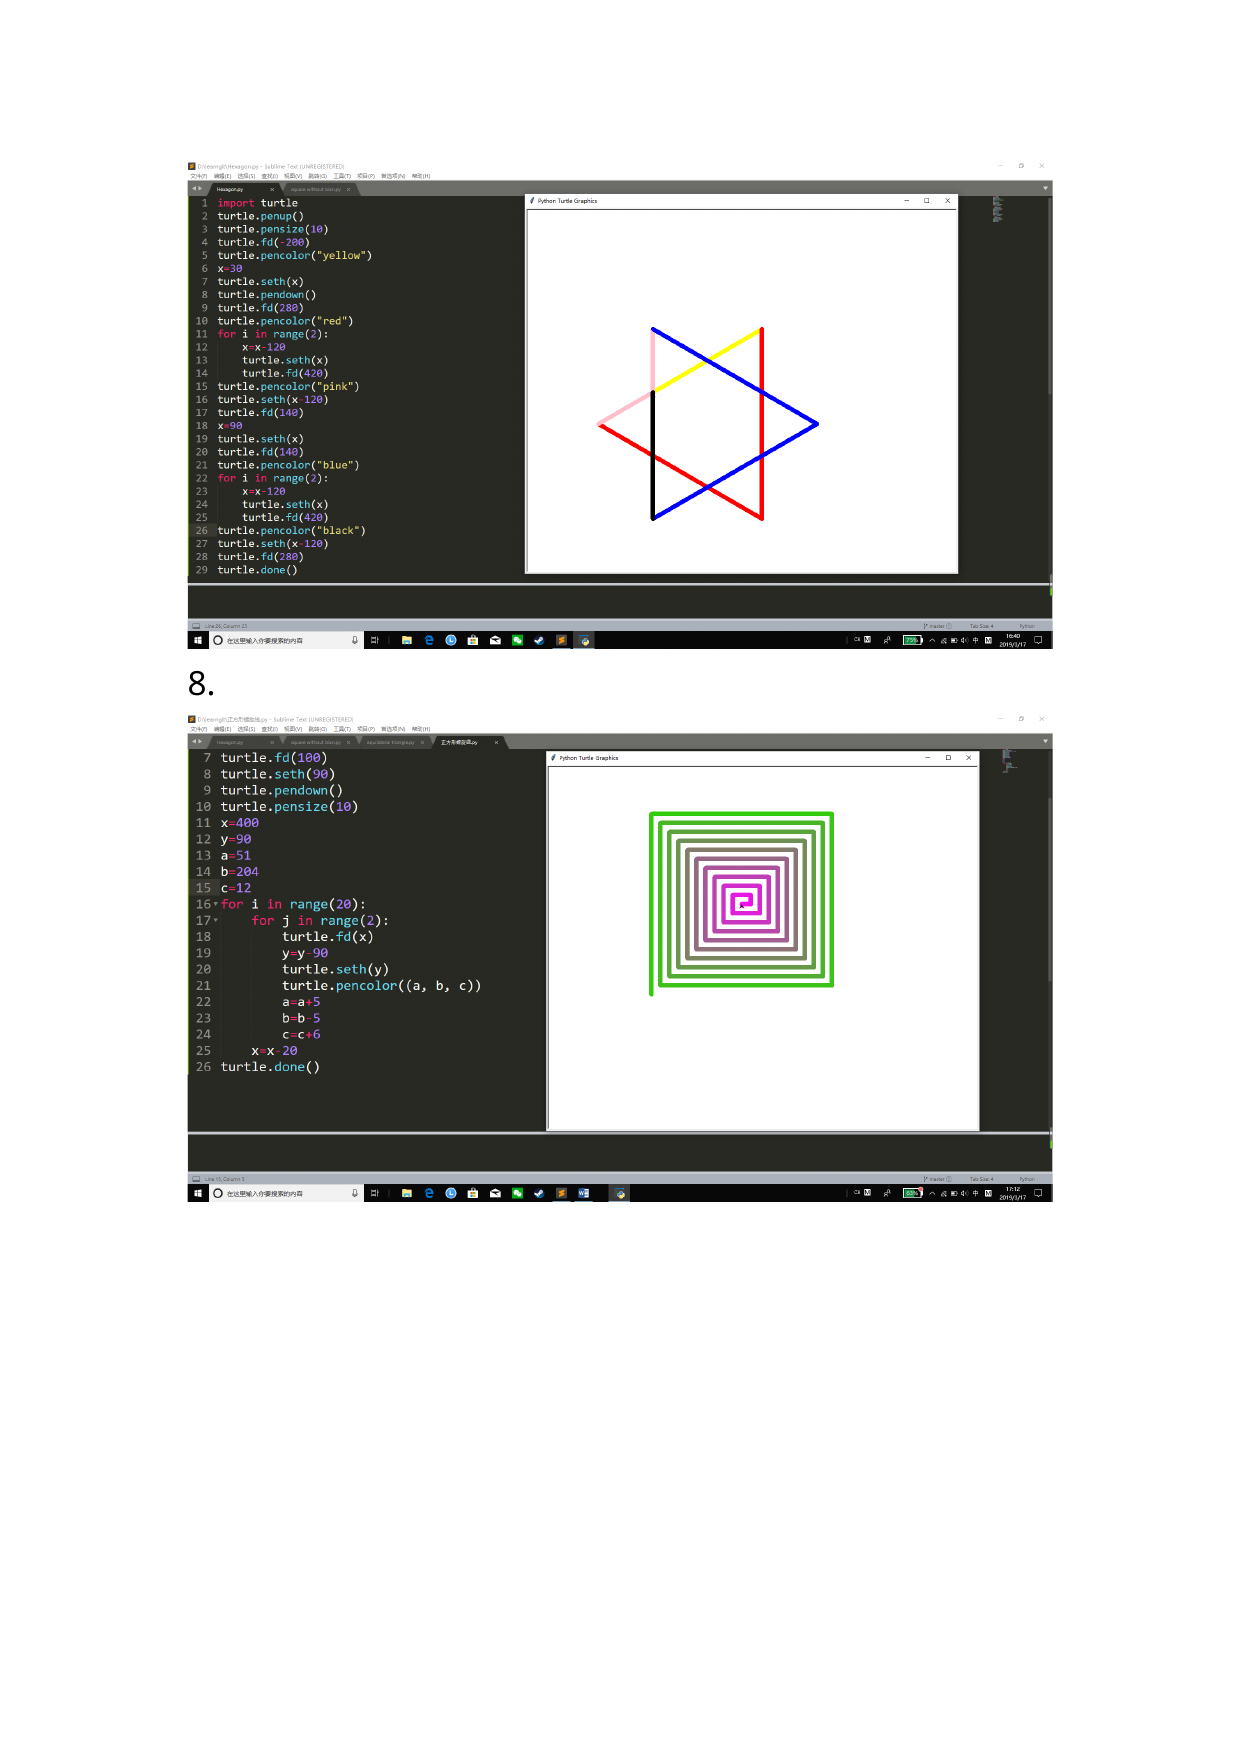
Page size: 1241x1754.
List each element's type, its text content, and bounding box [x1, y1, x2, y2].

picture [187, 162, 1053, 649]
text 8. [187, 649, 1053, 714]
picture [187, 714, 1053, 1202]
